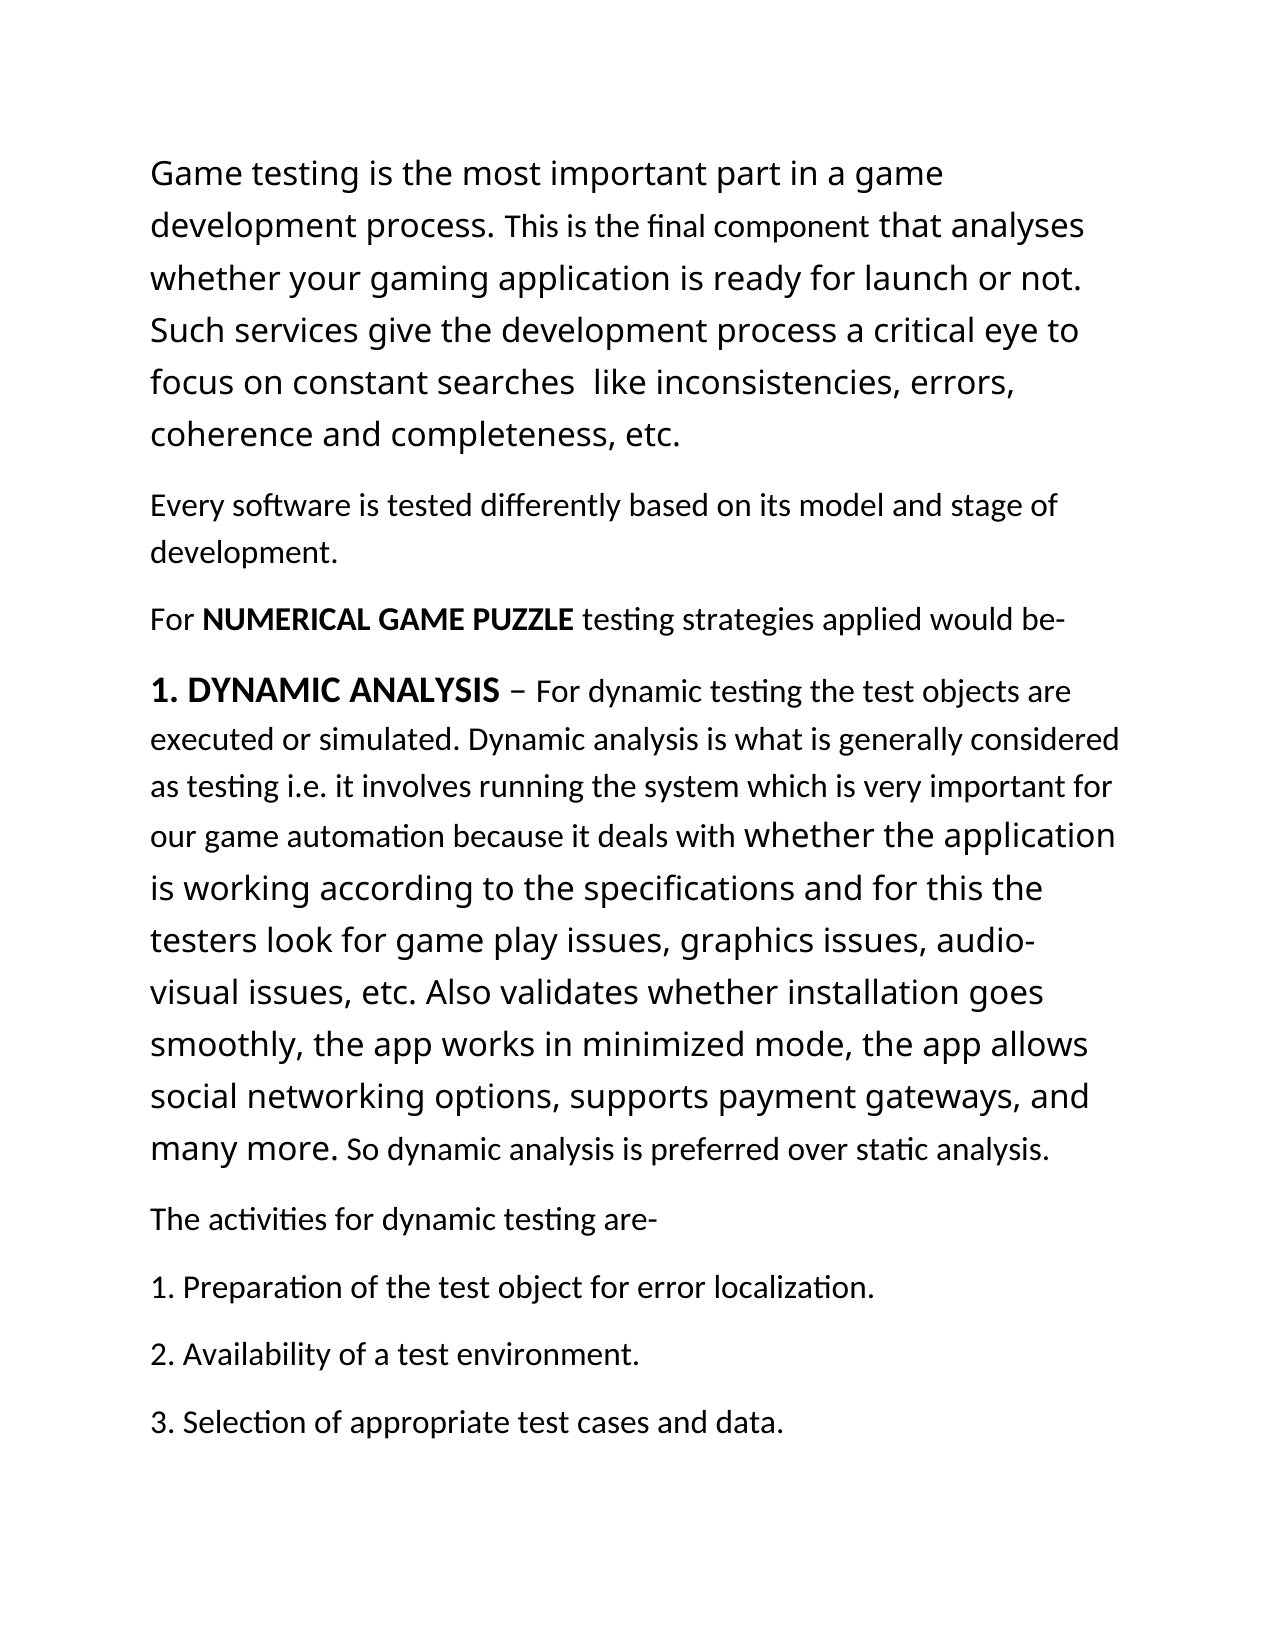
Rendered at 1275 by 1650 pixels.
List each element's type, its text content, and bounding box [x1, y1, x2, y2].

text 1. Preparation of the test object for error localization. [150, 1266, 1124, 1307]
text Every software is tested differently based on its model and stage of development. [150, 484, 1125, 571]
text Game testing is the most important part in a game development process. This is the final component that analyses whether your gaming application is ready for launch or not. Such services give the development process a critical eye to focus on constant searches like inconsistencies, errors, coherence and completeness, etc. [150, 150, 1125, 456]
text 1. DYNAMIC ANALYSIS – For dynamic testing the test objects are executed or simulated. Dynamic analysis is what is generally considered as testing i.e. it involves running the system which is very important for our game automation because it deals with whether the application is working according to the specifications and for this the testers look for game play issues, graphics issues, audio-visual issues, etc. Also validates whether installation goes smoothly, the app works in minimized mode, the app allows social networking options, supports payment gateways, and many more. So dynamic analysis is preferred over static analysis. [150, 666, 1124, 1171]
text 3. Selection of appropriate test cases and data. [150, 1401, 1124, 1442]
text The activities for dynamic testing are- [150, 1198, 1124, 1239]
text 2. Availability of a test environment. [150, 1333, 1124, 1374]
text For NUMERICAL GAME PUZZLE testing strategies applied would be- [150, 598, 1124, 639]
